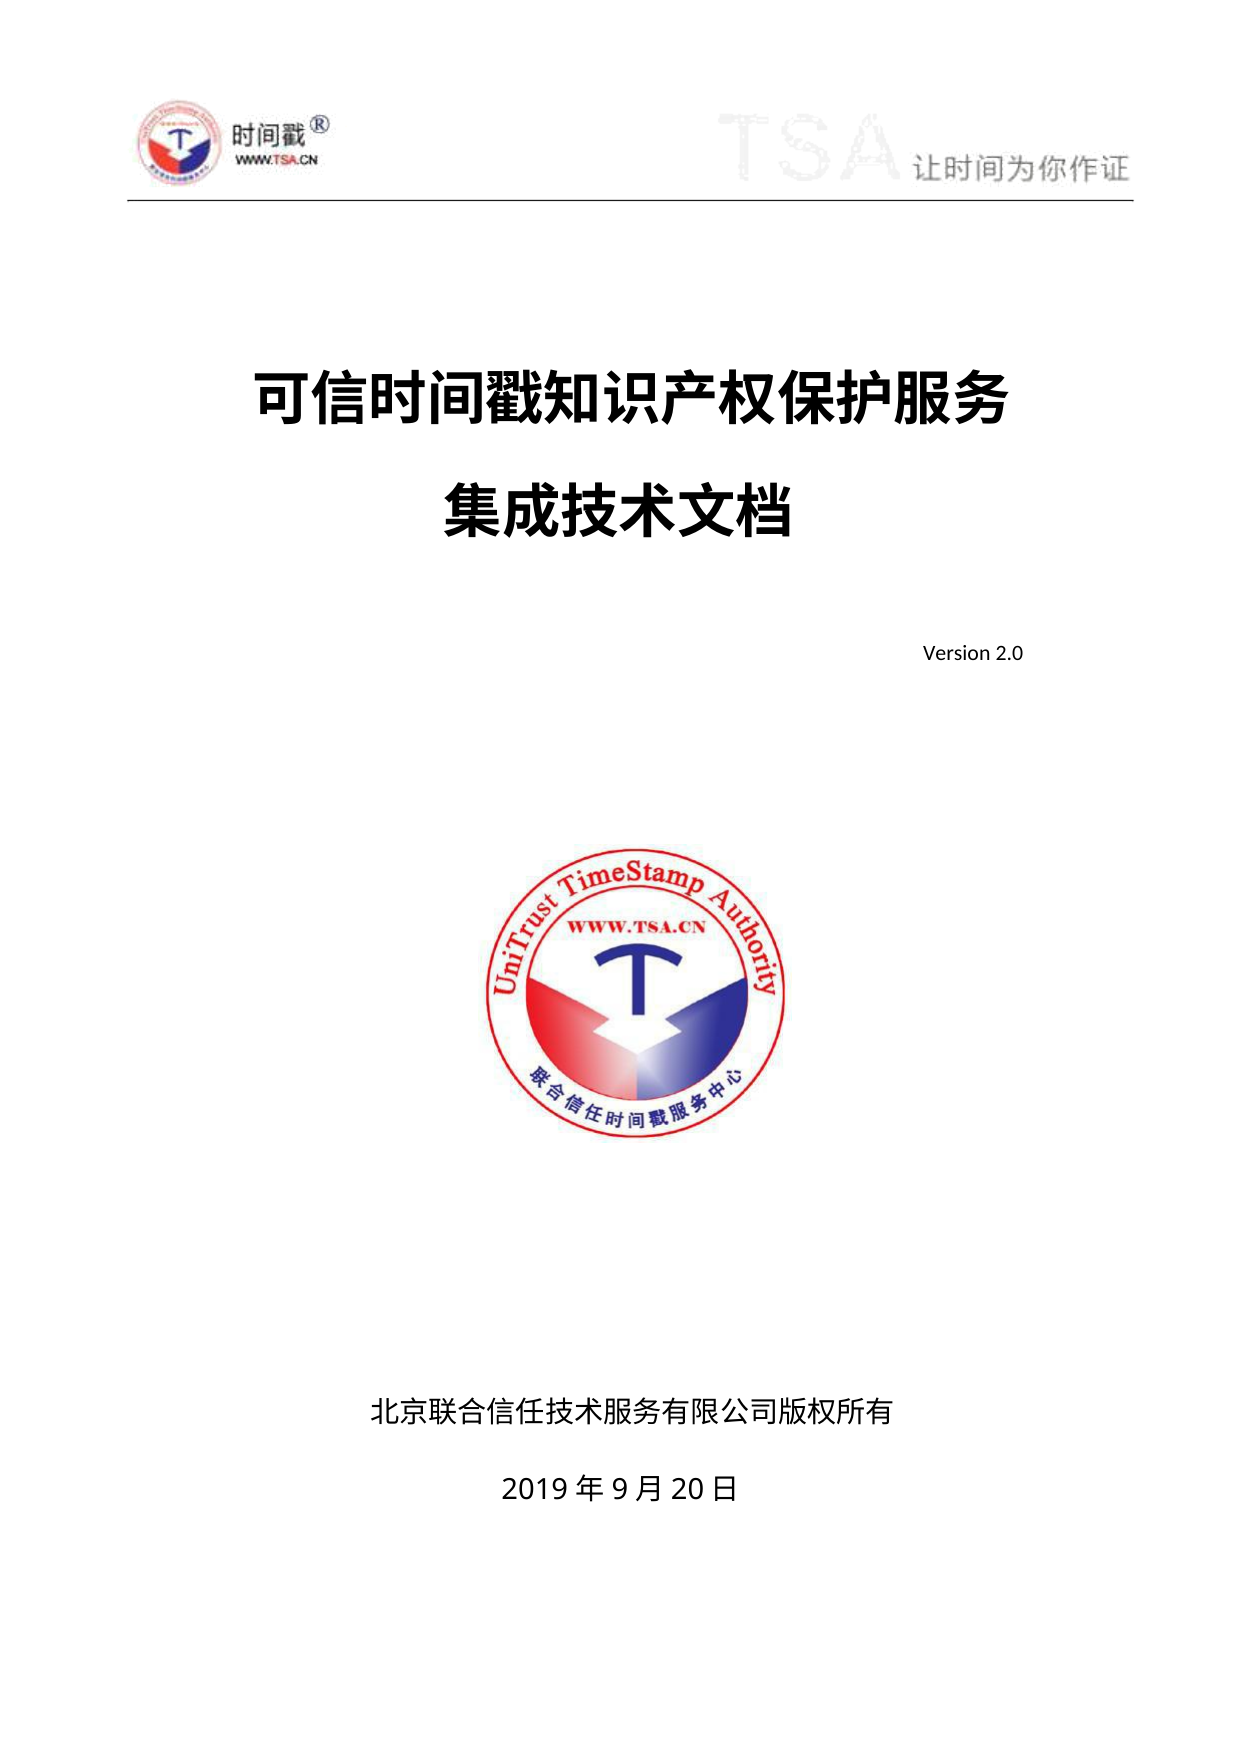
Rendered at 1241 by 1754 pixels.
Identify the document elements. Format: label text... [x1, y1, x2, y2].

text 2019 年 9 月20日 [150, 1466, 1090, 1508]
text 可信时间戳知识产权保护服务 [252, 366, 1090, 433]
text Version 2.0 [150, 639, 1023, 665]
text 北京联合信任技术服务有限公司版权所有 [150, 1396, 1114, 1429]
picture [126, 89, 1137, 203]
picture [478, 844, 792, 1143]
text 集成技术文档 [444, 479, 1090, 546]
